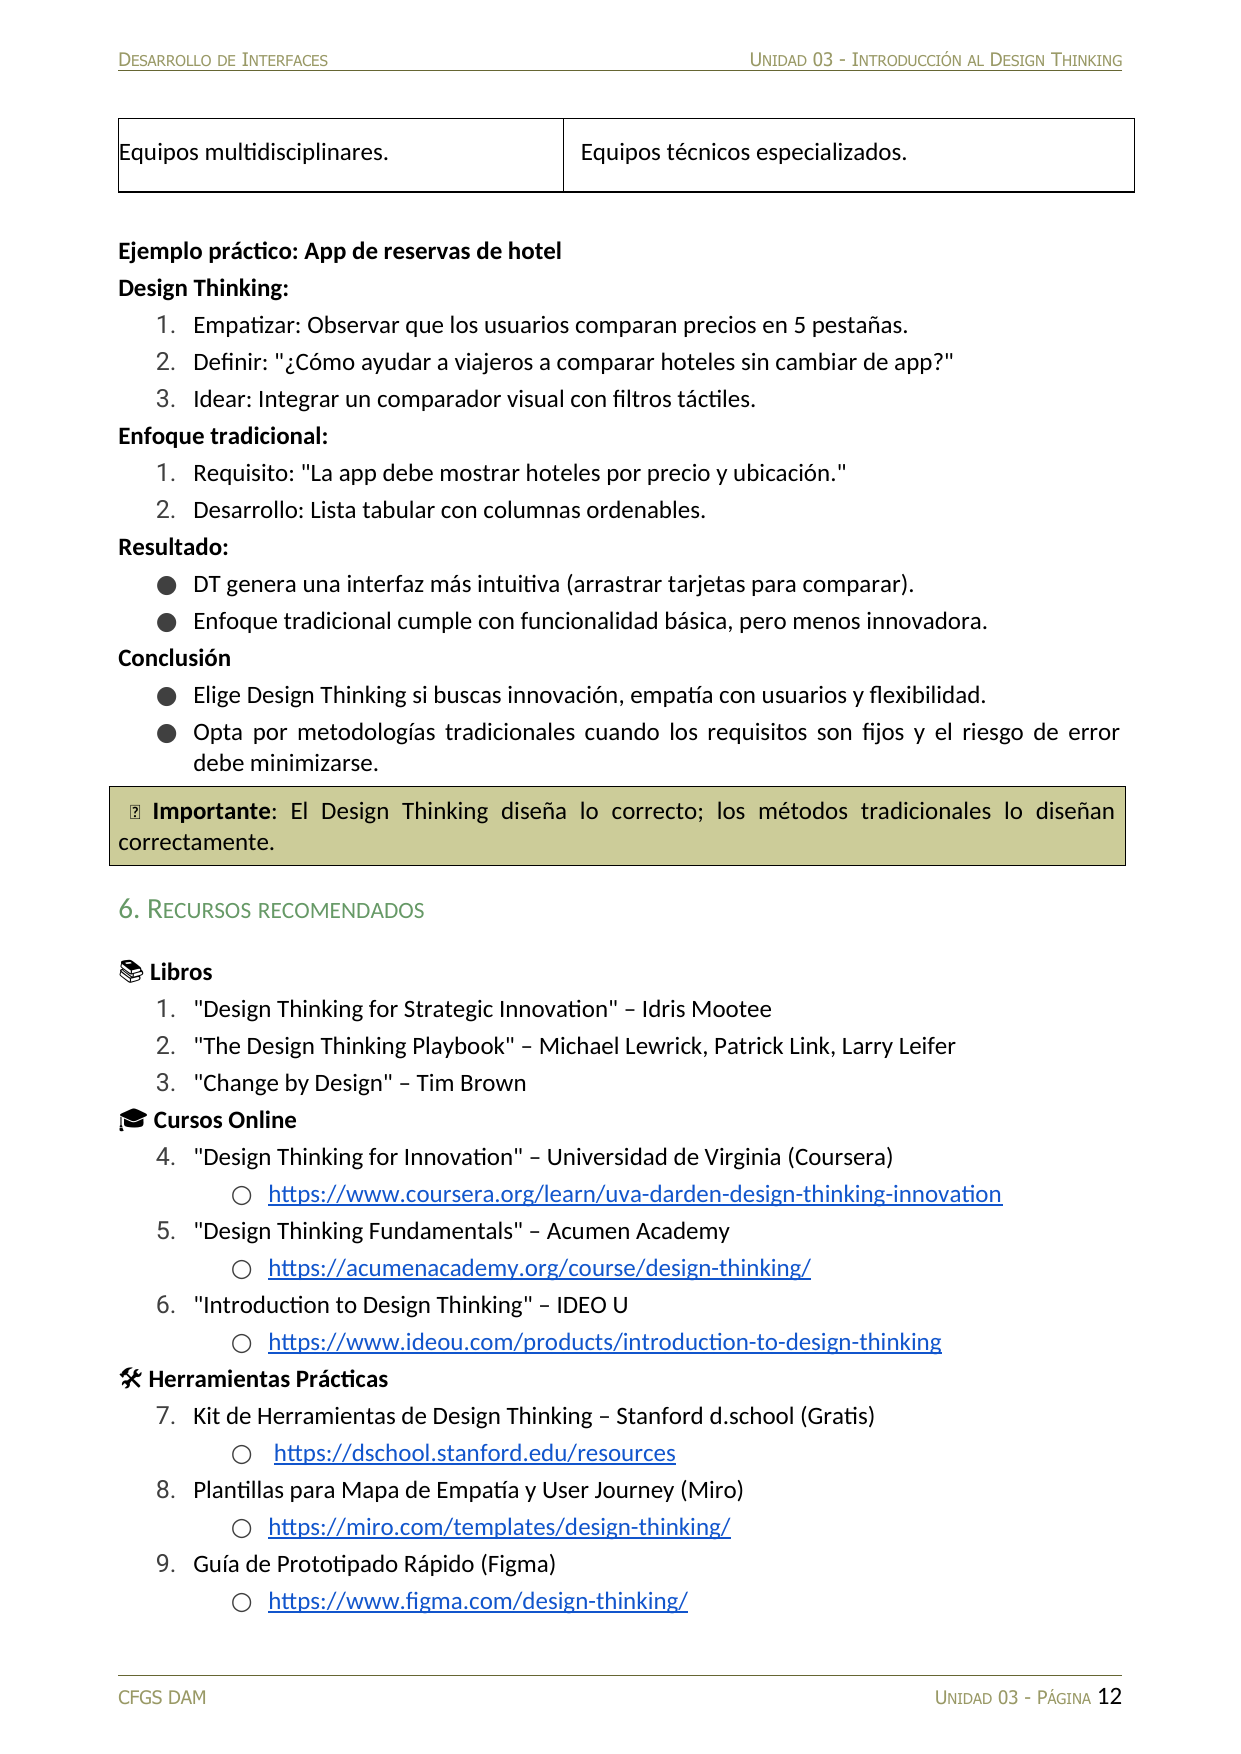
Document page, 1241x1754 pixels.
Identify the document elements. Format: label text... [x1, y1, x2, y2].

list https://www.figma.com/design-thinking/ [231, 1585, 1122, 1616]
list Definir: "¿Cómo ayudar a viajeros a comparar hoteles sin cambiar de app?" [156, 346, 1122, 377]
list Elige Design Thinking si buscas innovación, empatía con usuarios y flexibilidad. [156, 679, 1122, 710]
text 🎓 Cursos Online [118, 1104, 1122, 1135]
list Enfoque tradicional cumple con funcionalidad básica, pero menos innovadora. [156, 605, 1122, 636]
text 🛠 Herramientas Prácticas [118, 1363, 1122, 1394]
list Requisito: "La app debe mostrar hoteles por precio y ubicación." [156, 457, 1122, 488]
text Design Thinking: [118, 272, 1122, 303]
text Ejemplo práctico: App de reservas de hotel [118, 235, 1122, 266]
list Opta por metodologías tradicionales cuando los requisitos son fijos y el riesgo de error debe minimizarse. [156, 716, 1122, 777]
text Resultado: [118, 531, 1122, 562]
list https://www.coursera.org/learn/uva-darden-design-thinking-innovation [231, 1178, 1122, 1209]
list DT genera una interfaz más intuitiva (arrastrar tarjetas para comparar). [156, 568, 1122, 599]
list Desarrollo: Lista tabular con columnas ordenables. [156, 494, 1122, 525]
list "Introduction to Design Thinking" – IDEO U [156, 1289, 1122, 1320]
list "Design Thinking for Strategic Innovation" – Idris Mootee [156, 993, 1122, 1024]
list Empatizar: Observar que los usuarios comparan precios en 5 pestañas. [156, 309, 1122, 340]
list "The Design Thinking Playbook" – Michael Lewrick, Patrick Link, Larry Leifer [156, 1030, 1122, 1061]
list https://www.ideou.com/products/introduction-to-design-thinking [231, 1326, 1122, 1357]
list Kit de Herramientas de Design Thinking – Stanford d.school (Gratis) [156, 1400, 1122, 1431]
list Plantillas para Mapa de Empatía y User Journey (Miro) [156, 1474, 1122, 1504]
list Idear: Integrar un comparador visual con filtros táctiles. [156, 383, 1122, 414]
list "Design Thinking Fundamentals" – Acumen Academy [156, 1215, 1122, 1246]
list Guía de Prototipado Rápido (Figma) [156, 1548, 1122, 1578]
text Enfoque tradicional: [118, 420, 1122, 451]
list "Change by Design" – Tim Brown [156, 1067, 1122, 1098]
text 📖 Importante: El Design Thinking diseña lo correcto; los métodos tradicionales lo diseñan correctamente. [110, 787, 1125, 865]
text 📚 Libros [118, 956, 1122, 987]
subtitle 6. Recursos recomendados [118, 891, 1122, 926]
table_cell Equipos técnicos especializados. [564, 119, 1134, 191]
list https://miro.com/templates/design-thinking/ [231, 1511, 1122, 1542]
list https://acumenacademy.org/course/design-thinking/ [231, 1252, 1122, 1283]
list "Design Thinking for Innovation" – Universidad de Virginia (Coursera) [156, 1141, 1122, 1172]
list https://dschool.stanford.edu/resources [231, 1437, 1122, 1468]
text Conclusión [118, 642, 1122, 673]
table_cell Equipos multidisciplinares. [119, 119, 563, 191]
